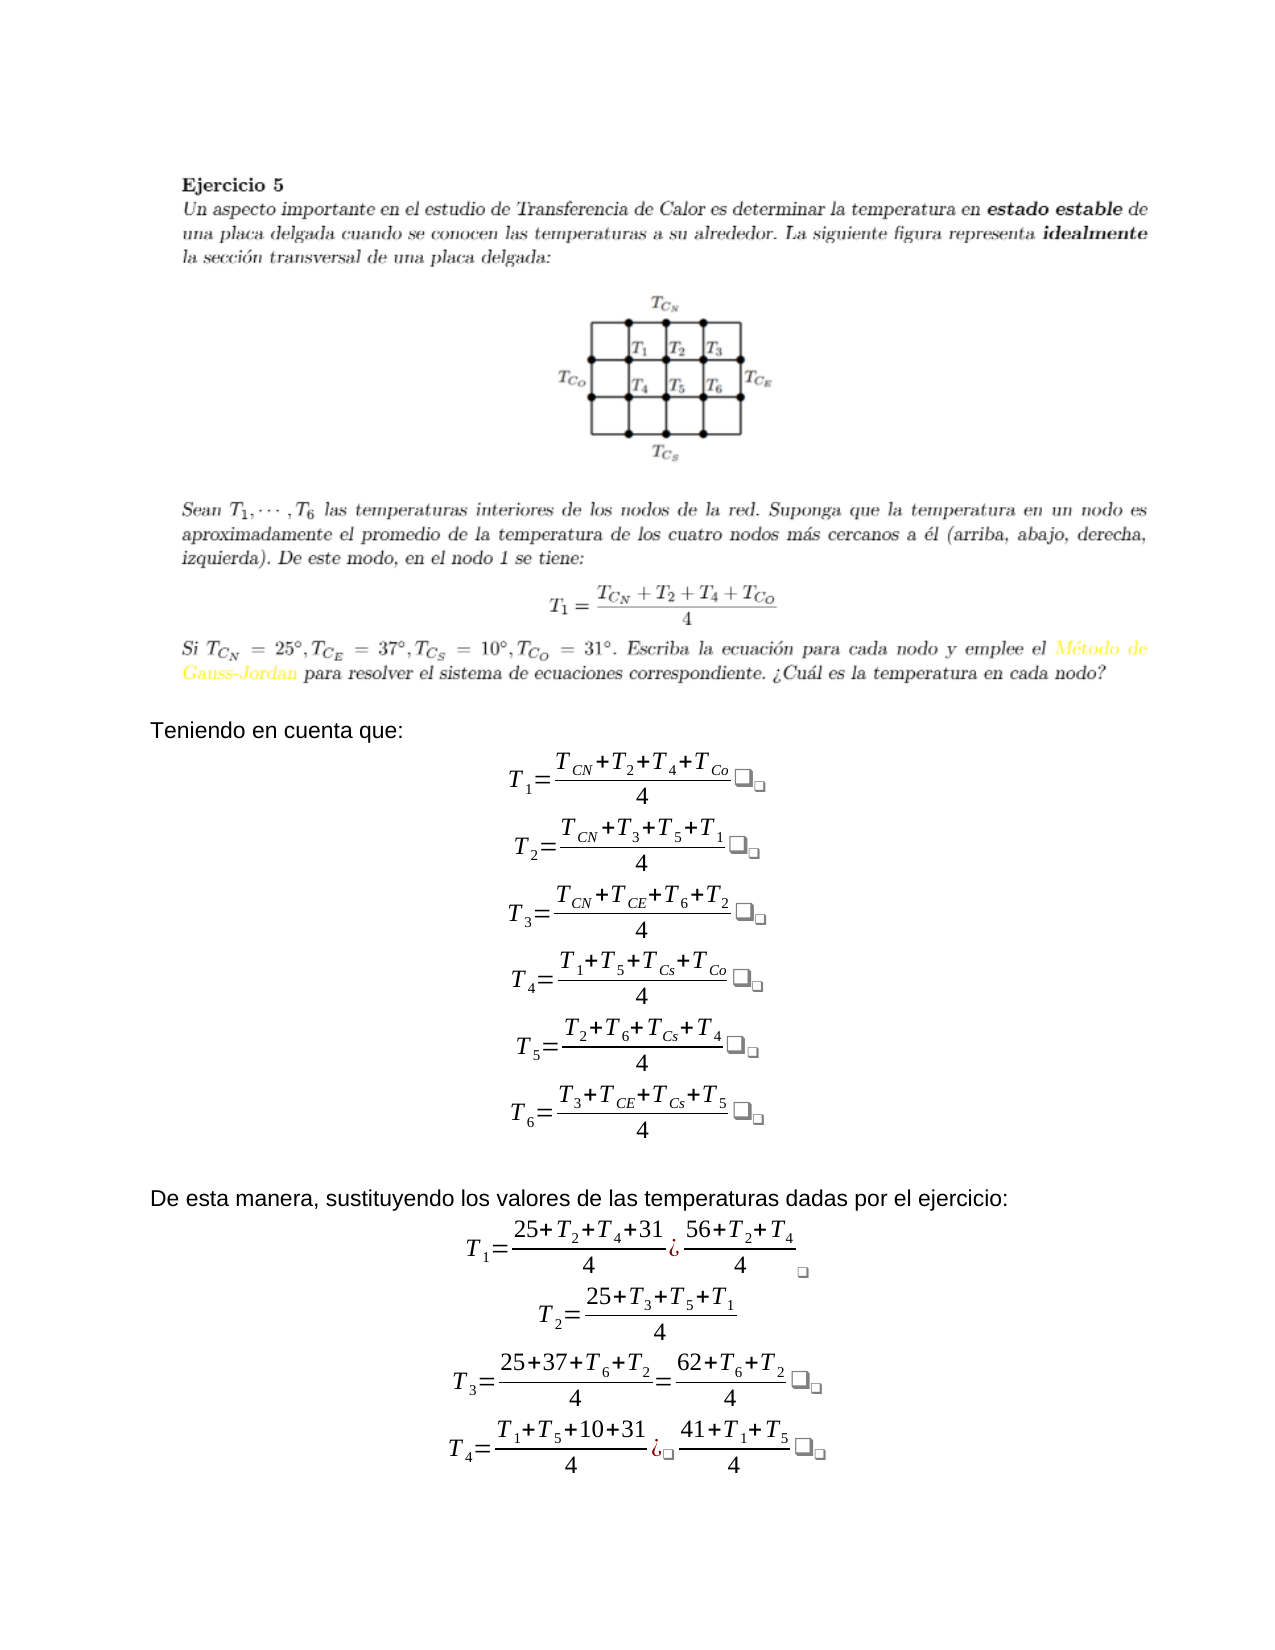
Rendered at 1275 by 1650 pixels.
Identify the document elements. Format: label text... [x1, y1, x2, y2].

text De esta manera, sustituyendo los valores de las temperaturas dadas por el ejercicio: [150, 1185, 1125, 1212]
picture [150, 150, 1173, 714]
text Teniendo en cuenta que: [150, 717, 1125, 743]
